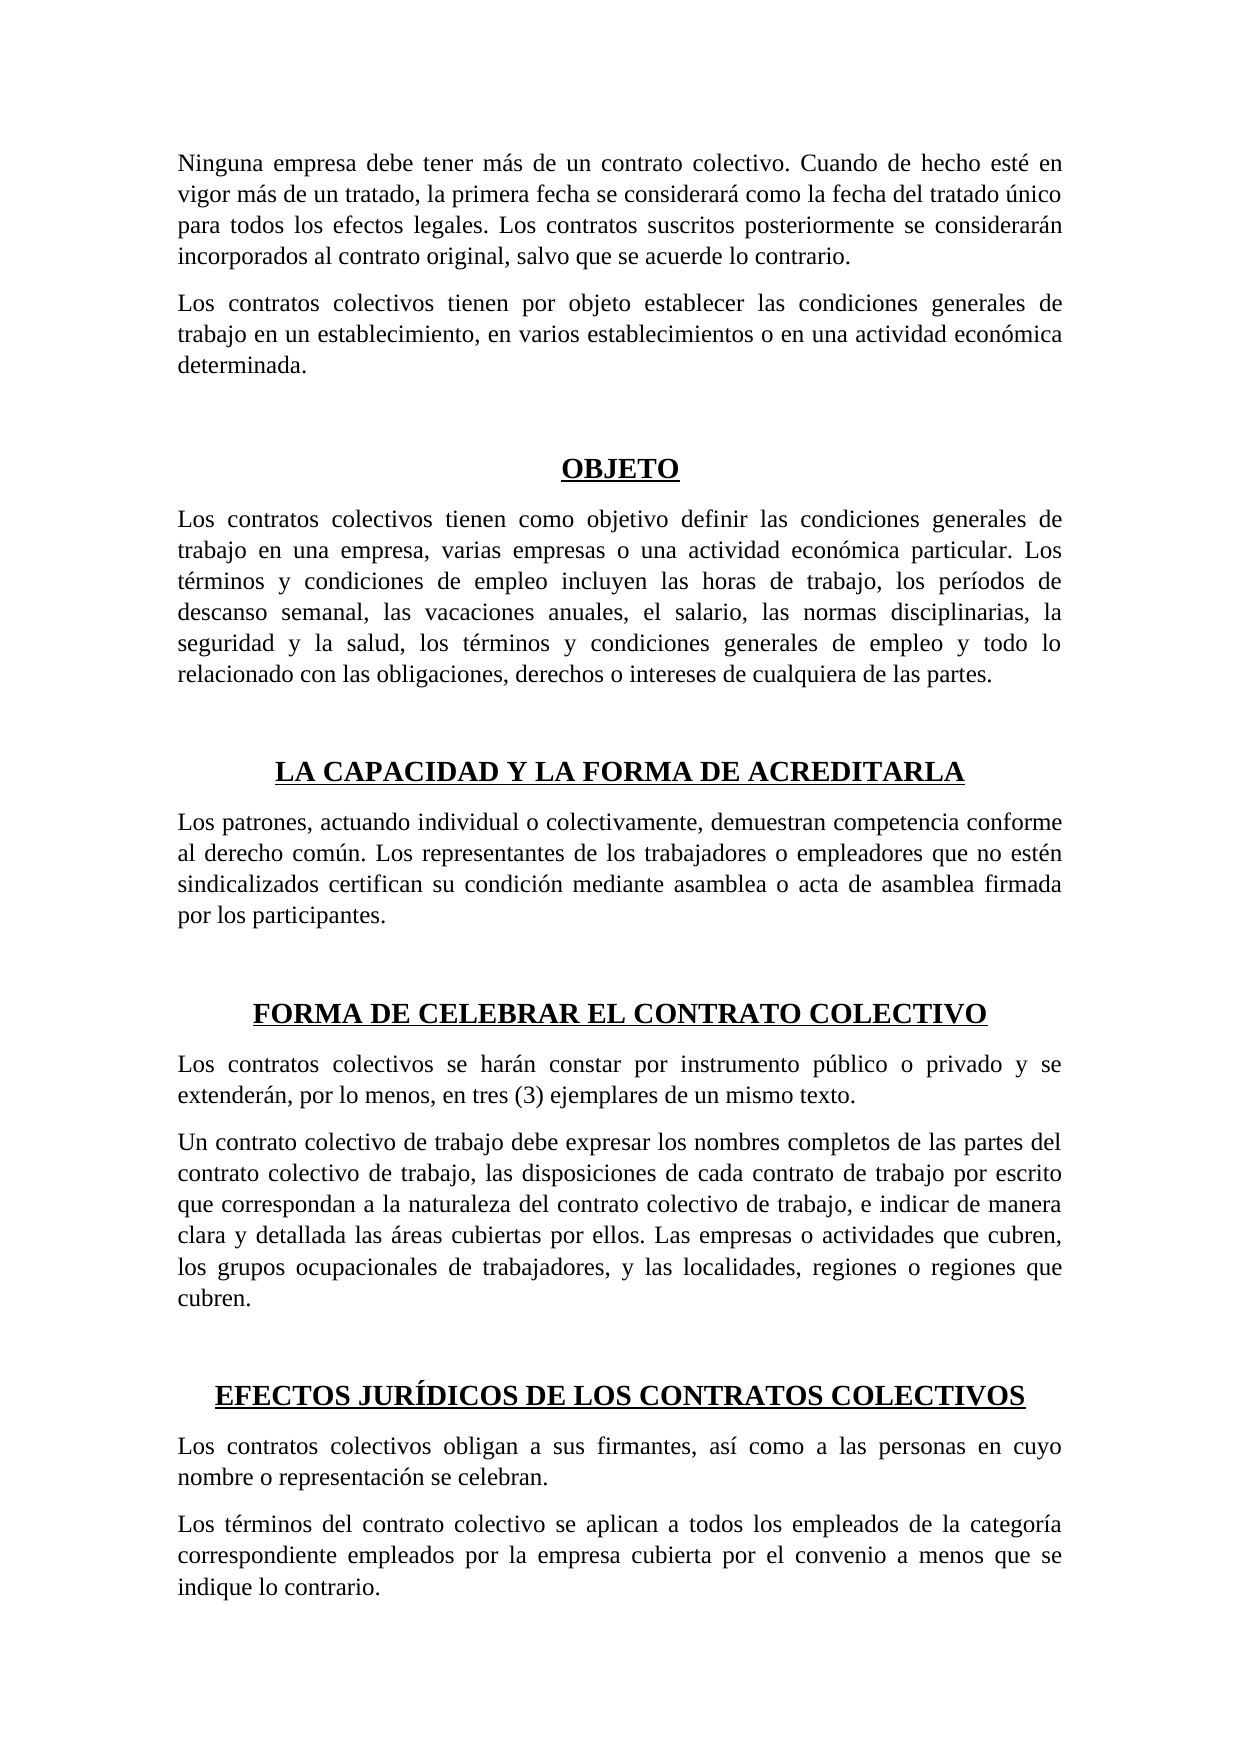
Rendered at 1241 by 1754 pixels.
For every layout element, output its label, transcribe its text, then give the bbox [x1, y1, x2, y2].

text Los contratos colectivos obligan a sus firmantes, así como a las personas en cuyo nombre o representación se celebran. [177, 1431, 1063, 1491]
text EFECTOS JURÍDICOS DE LOS CONTRATOS COLECTIVOS [177, 1378, 1063, 1412]
text Los contratos colectivos tienen como objetivo definir las condiciones generales de trabajo en una empresa, varias empresas o una actividad económica particular. Los términos y condiciones de empleo incluyen las horas de trabajo, los períodos de descanso semanal, las vacaciones anuales, el salario, las normas disciplinarias, la seguridad y la salud, los términos y condiciones generales de empleo y todo lo relacionado con las obligaciones, derechos o intereses de cualquiera de las partes. [177, 504, 1063, 688]
text FORMA DE CELEBRAR EL CONTRATO COLECTIVO [177, 996, 1063, 1029]
text Un contrato colectivo de trabajo debe expresar los nombres completos de las partes del contrato colectivo de trabajo, las disposiciones de cada contrato de trabajo por escrito que correspondan a la naturaleza del contrato colectivo de trabajo, e indicar de manera clara y detallada las áreas cubiertas por ellos. Las empresas o actividades que cubren, los grupos ocupacionales de trabajadores, y las localidades, regiones o regiones que cubren. [177, 1127, 1063, 1311]
text LA CAPACIDAD Y LA FORMA DE ACREDITARLA [177, 754, 1063, 788]
text Los contratos colectivos tienen por objeto establecer las condiciones generales de trabajo en un establecimiento, en varios establecimientos o en una actividad económica determinada. [177, 288, 1063, 379]
text Los contratos colectivos se harán constar por instrumento público o privado y se extenderán, por lo menos, en tres (3) ejemplares de un mismo texto. [177, 1049, 1063, 1108]
text Los patrones, actuando individual o colectivamente, demuestran competencia conforme al derecho común. Los representantes de los trabajadores o empleadores que no estén sindicalizados certifican su condición mediante asamblea o acta de asamblea firmada por los participantes. [177, 807, 1063, 929]
text OBJETO [177, 451, 1063, 484]
text Ninguna empresa debe tener más de un contrato colectivo. Cuando de hecho esté en vigor más de un tratado, la primera fecha se considerará como la fecha del tratado único para todos los efectos legales. Los contratos suscritos posteriormente se considerarán incorporados al contrato original, salvo que se acuerde lo contrario. [177, 148, 1063, 269]
text Los términos del contrato colectivo se aplican a todos los empleados de la categoría correspondiente empleados por la empresa cubierta por el convenio a menos que se indique lo contrario. [177, 1509, 1063, 1600]
